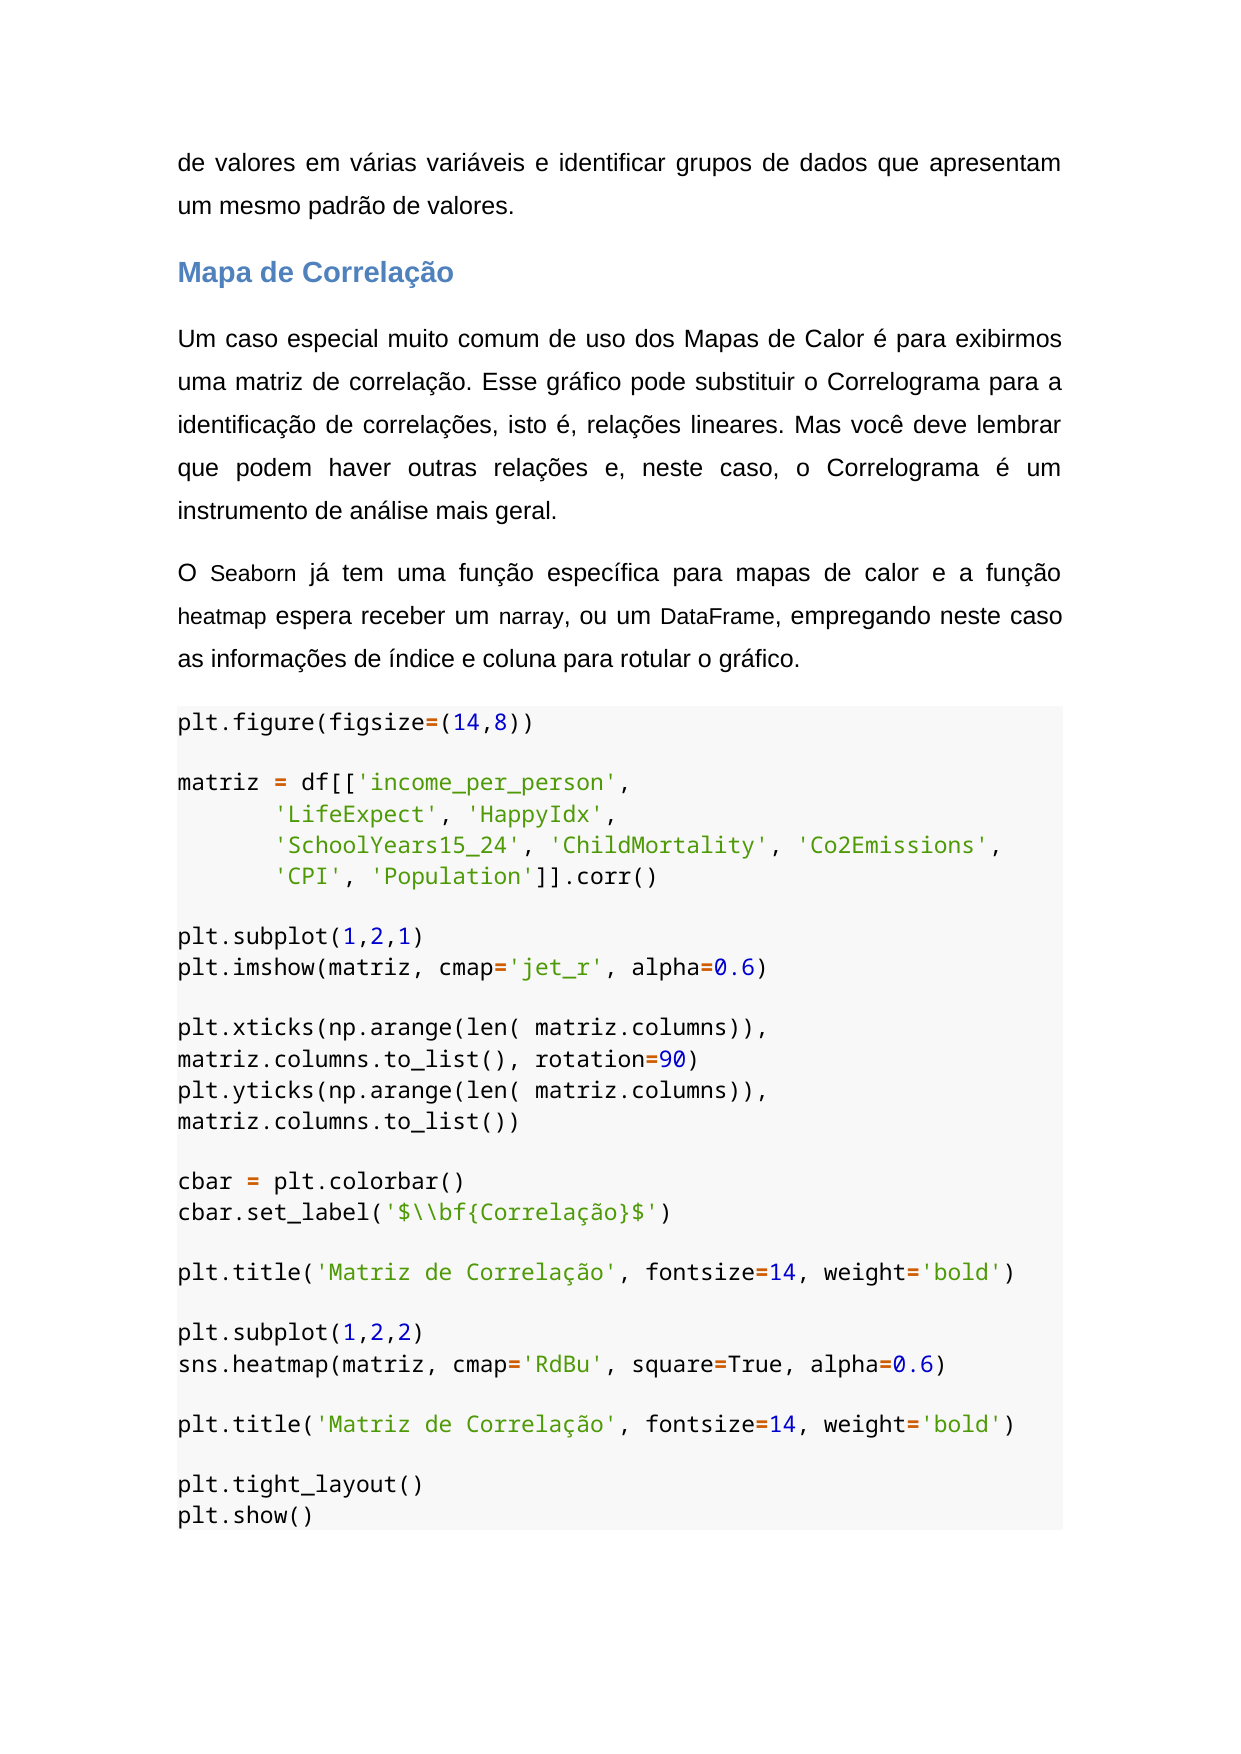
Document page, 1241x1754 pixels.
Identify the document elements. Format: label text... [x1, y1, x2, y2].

text O Seaborn já tem uma função específica para mapas de calor e a função heatmap espera receber um narray, ou um DataFrame, empregando neste caso as informações de índice e coluna para rotular o gráfico. [177, 558, 1063, 673]
subtitle Mapa de Correlação [177, 255, 1063, 288]
text plt.figure(figsize=(14,8)) matriz = df[['income_per_person', 'LifeExpect', 'HappyIdx', 'SchoolYears15_24', 'ChildMortality', 'Co2Emissions', 'CPI', 'Population']].corr() plt.subplot(1,2,1) plt.imshow(matriz, cmap='jet_r', alpha=0.6) plt.xticks(np.arange(len( matriz.columns)), matriz.columns.to_list(), rotation=90) plt.yticks(np.arange(len( matriz.columns)), matriz.columns.to_list()) cbar = plt.colorbar() cbar.set_label('$\\bf{Correlação}$') plt.title('Matriz de Correlação', fontsize=14, weight='bold') plt.subplot(1,2,2) sns.heatmap(matriz, cmap='RdBu', square=True, alpha=0.6) plt.title('Matriz de Correlação', fontsize=14, weight='bold') plt.tight_layout() plt.show() [177, 706, 1063, 1530]
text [177, 148, 1063, 219]
text Um caso especial muito comum de uso dos Mapas de Calor é para exibirmos uma matriz de correlação. Esse gráfico pode substituir o Correlograma para a identificação de correlações, isto é, relações lineares. Mas você deve lembrar que podem haver outras relações e, neste caso, o Correlograma é um instrumento de análise mais geral. [177, 324, 1063, 525]
